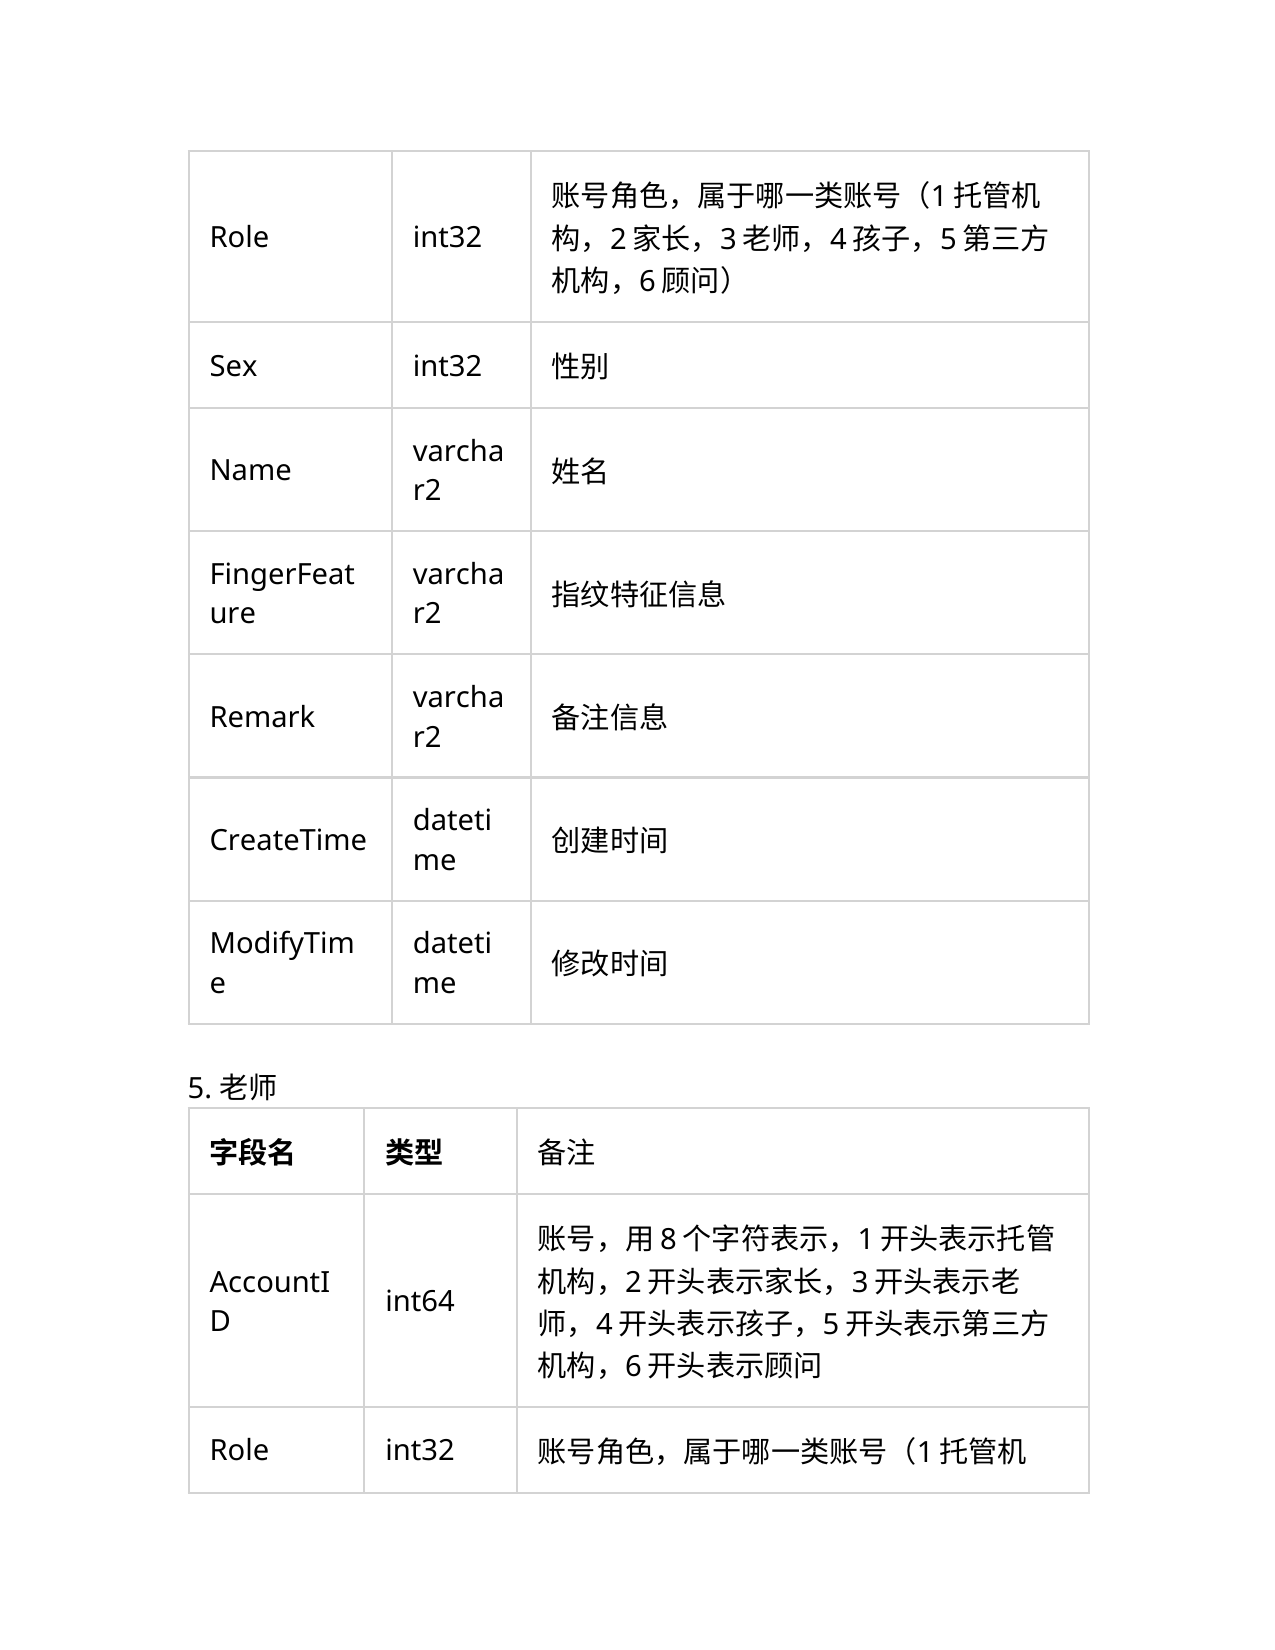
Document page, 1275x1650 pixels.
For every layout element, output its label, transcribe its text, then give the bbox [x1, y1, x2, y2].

table_cell int32 [393, 323, 530, 407]
table_cell int64 [365, 1195, 516, 1406]
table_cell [518, 1408, 1088, 1492]
table_cell int32 [393, 152, 530, 321]
table_cell datetime [393, 902, 530, 1023]
table_cell 创建时间 [532, 779, 1088, 899]
table_cell varchar2 [393, 655, 530, 776]
table_cell 备注信息 [532, 655, 1088, 776]
table_cell FingerFeature [190, 532, 391, 653]
table_cell datetime [393, 779, 530, 899]
table_cell 账号角色，属于哪一类账号（1托管机构，2家长，3老师，4孩子，5第三方机构，6顾问） [532, 152, 1088, 321]
table_header 字段名 [190, 1109, 363, 1193]
table_cell ModifyTime [190, 902, 391, 1023]
table_cell CreateTime [190, 779, 391, 899]
table_cell int32 [365, 1408, 516, 1492]
table_cell 性别 [532, 323, 1088, 407]
table_cell 姓名 [532, 409, 1088, 530]
table_cell 修改时间 [532, 902, 1088, 1023]
table_cell AccountID [190, 1195, 363, 1406]
table_cell 指纹特征信息 [532, 532, 1088, 653]
table_cell Sex [190, 323, 391, 407]
table_cell varchar2 [393, 532, 530, 653]
table_header 备注 [518, 1109, 1088, 1193]
table_header 类型 [365, 1109, 516, 1193]
table_cell Role [190, 152, 391, 321]
table_cell Role [190, 1408, 363, 1492]
table_cell 账号，用8个字符表示，1开头表示托管机构，2开头表示家长，3开头表示老师，4开头表示孩子，5开头表示第三方机构，6开头表示顾问 [518, 1195, 1088, 1406]
text 5. 老师 [187, 1064, 1087, 1107]
table_cell Remark [190, 655, 391, 776]
table_cell Name [190, 409, 391, 530]
table_cell varchar2 [393, 409, 530, 530]
